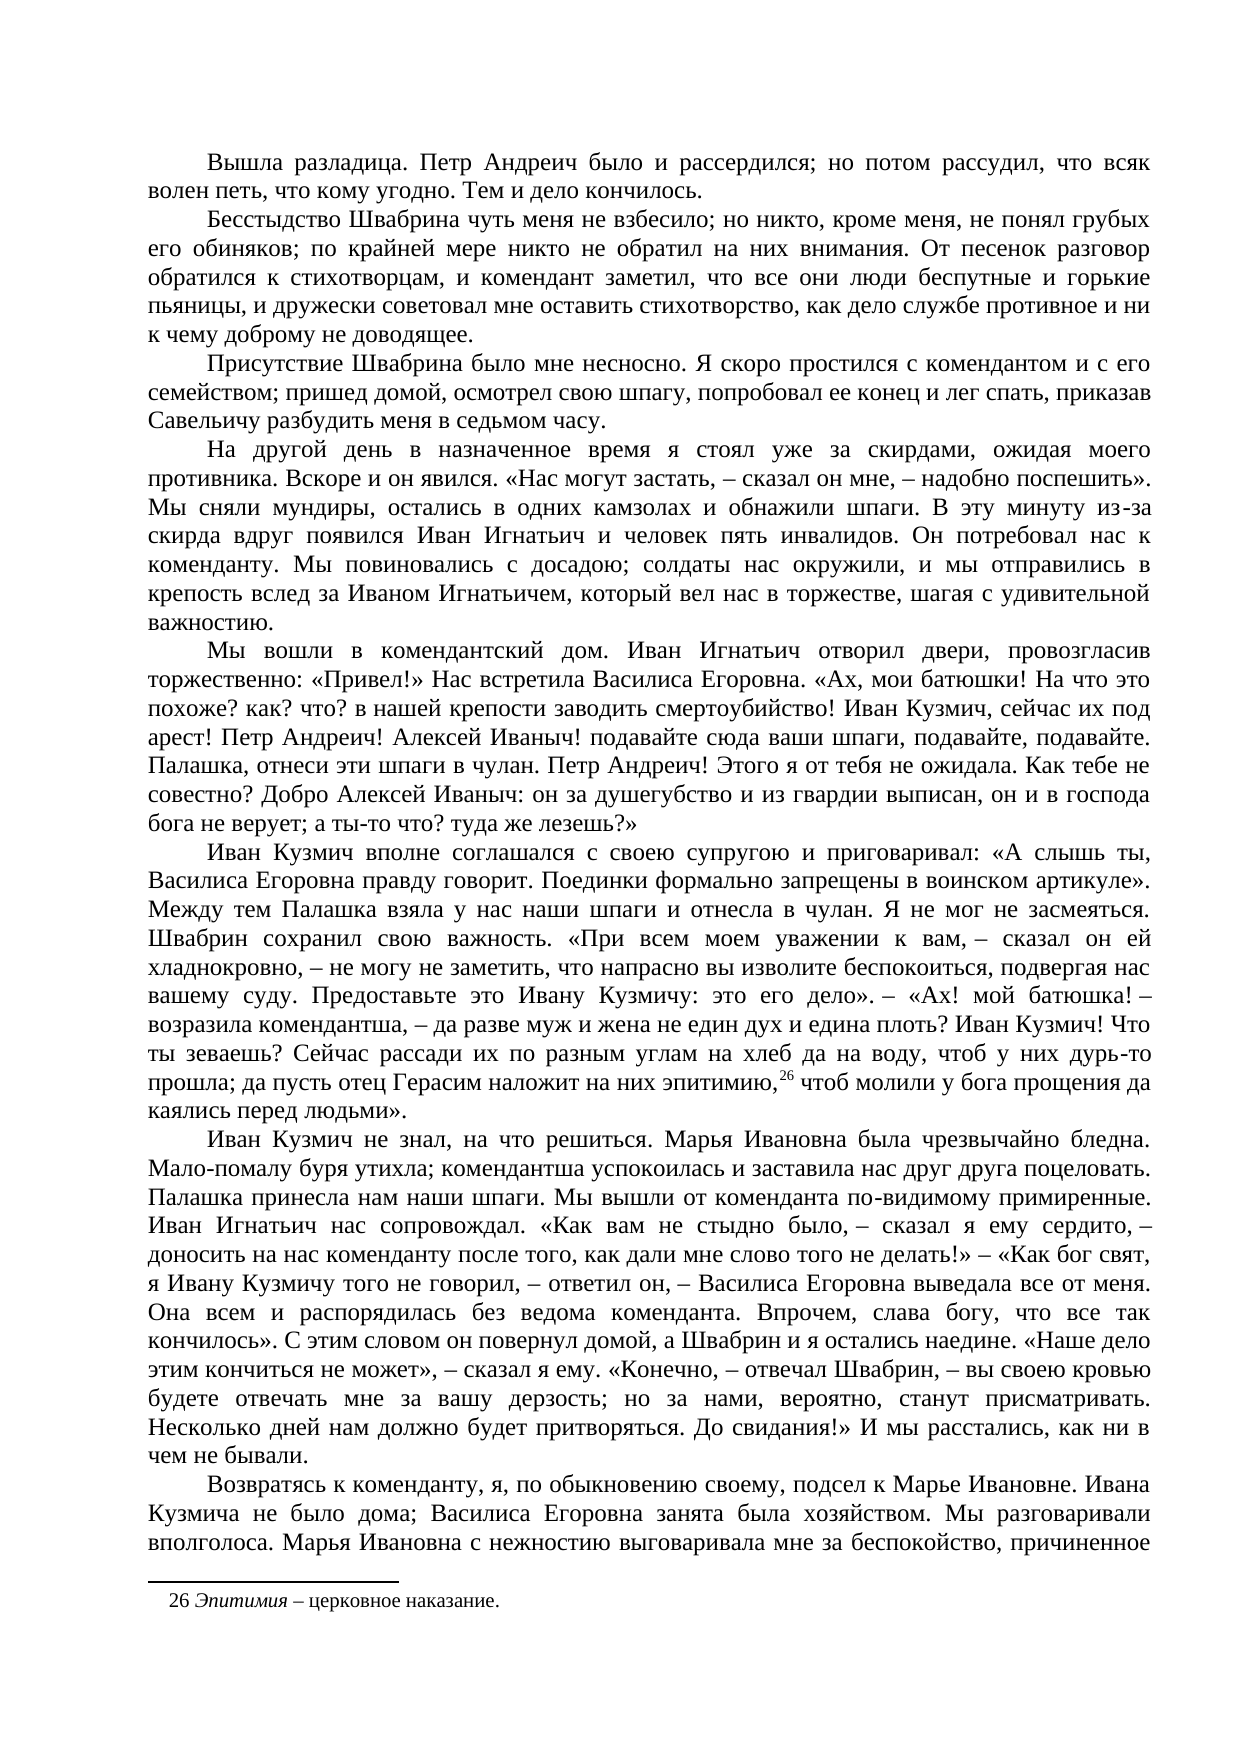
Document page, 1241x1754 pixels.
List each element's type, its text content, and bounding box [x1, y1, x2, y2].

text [148, 1469, 1152, 1556]
text На другой день в назначенное время я стоял уже за скирдами, ожидая моего противника. Вскоре и он явился. «Нас могут застать, – сказал он мне, – надобно поспешить». Мы сняли мундиры, остались в одних камзолах и обнажили шпаги. В эту минуту из-за скирда вдруг появился Иван Игнатьич и человек пять инвалидов. Он потребовал нас к коменданту. Мы повиновались с досадою; солдаты нас окружили, и мы отправились в крепость вслед за Иваном Игнатьичем, который вел нас в торжестве, шагая с удивительной важностию. [148, 434, 1152, 636]
text Мы вошли в комендантский дом. Иван Игнатьич отворил двери, провозгласив торжественно: «Привел!» Нас встретила Василиса Егоровна. «Ах, мои батюшки! На что это похоже? как? что? в нашей крепости заводить смертоубийство! Иван Кузмич, сейчас их под арест! Петр Андреич! Алексей Иваныч! подавайте сюда ваши шпаги, подавайте, подавайте. Палашка, отнеси эти шпаги в чулан. Петр Андреич! Этого я от тебя не ожидала. Как тебе не совестно? Добро Алексей Иваныч: он за душегубство и из гвардии выписан, он и в господа бога не верует; а ты-то что? туда же лезешь?» [148, 636, 1152, 837]
text Бесстыдство Швабрина чуть меня не взбесило; но никто, кроме меня, не понял грубых его обиняков; по крайней мере никто не обратил на них внимания. От песенок разговор обратился к стихотворцам, и комендант заметил, что все они люди беспутные и горькие пьяницы, и дружески советовал мне оставить стихотворство, как дело службе противное и ни к чему доброму не доводящее. [148, 204, 1152, 348]
text Иван Кузмич вполне соглашался с своею супругою и приговаривал: «А слышь ты, Василиса Егоровна правду говорит. Поединки формально запрещены в воинском артикуле». Между тем Палашка взяла у нас наши шпаги и отнесла в чулан. Я не мог не засмеяться. Швабрин сохранил свою важность. «При всем моем уважении к вам, – сказал он ей хладнокровно, – не могу не заметить, что напрасно вы изволите беспокоиться, подвергая нас вашему суду. Предоставьте это Ивану Кузмичу: это его дело». – «Ах! мой батюшка! – возразила комендантша, – да разве муж и жена не един дух и едина плоть? Иван Кузмич! Что ты зеваешь? Сейчас рассади их по разным углам на хлеб да на воду, чтоб у них дурь-то прошла; да пусть отец Герасим наложит на них эпитимию, чтоб молили у бога прощения да каялись перед людьми». [148, 837, 1152, 1124]
text Вышла разладица. Петр Андреич было и рассердился; но потом рассудил, что всяк волен петь, что кому угодно. Тем и дело кончилось. [148, 147, 1152, 204]
text Иван Кузмич не знал, на что решиться. Марья Ивановна была чрезвычайно бледна. Мало-помалу буря утихла; комендантша успокоилась и заставила нас друг друга поцеловать. Палашка принесла нам наши шпаги. Мы вышли от коменданта по-видимому примиренные. Иван Игнатьич нас сопровождал. «Как вам не стыдно было, – сказал я ему сердито, – доносить на нас коменданту после того, как дали мне слово того не делать!» – «Как бог свят, я Ивану Кузмичу того не говорил, – ответил он, – Василиса Егоровна выведала все от меня. Она всем и распорядилась без ведома коменданта. Впрочем, слава богу, что все так кончилось». С этим словом он повернул домой, а Швабрин и я остались наедине. «Наше дело этим кончиться не может», – сказал я ему. «Конечно, – отвечал Швабрин, – вы своею кровью будете отвечать мне за вашу дерзость; но за нами, вероятно, станут присматривать. Несколько дней нам должно будет притворяться. До свидания!» И мы расстались, как ни в чем не бывали. [148, 1124, 1152, 1469]
text Присутствие Швабрина было мне несносно. Я скоро простился с комендантом и с его семейством; пришед домой, осмотрел свою шпагу, попробовал ее конец и лег спать, приказав Савельичу разбудить меня в седьмом часу. [148, 348, 1152, 434]
